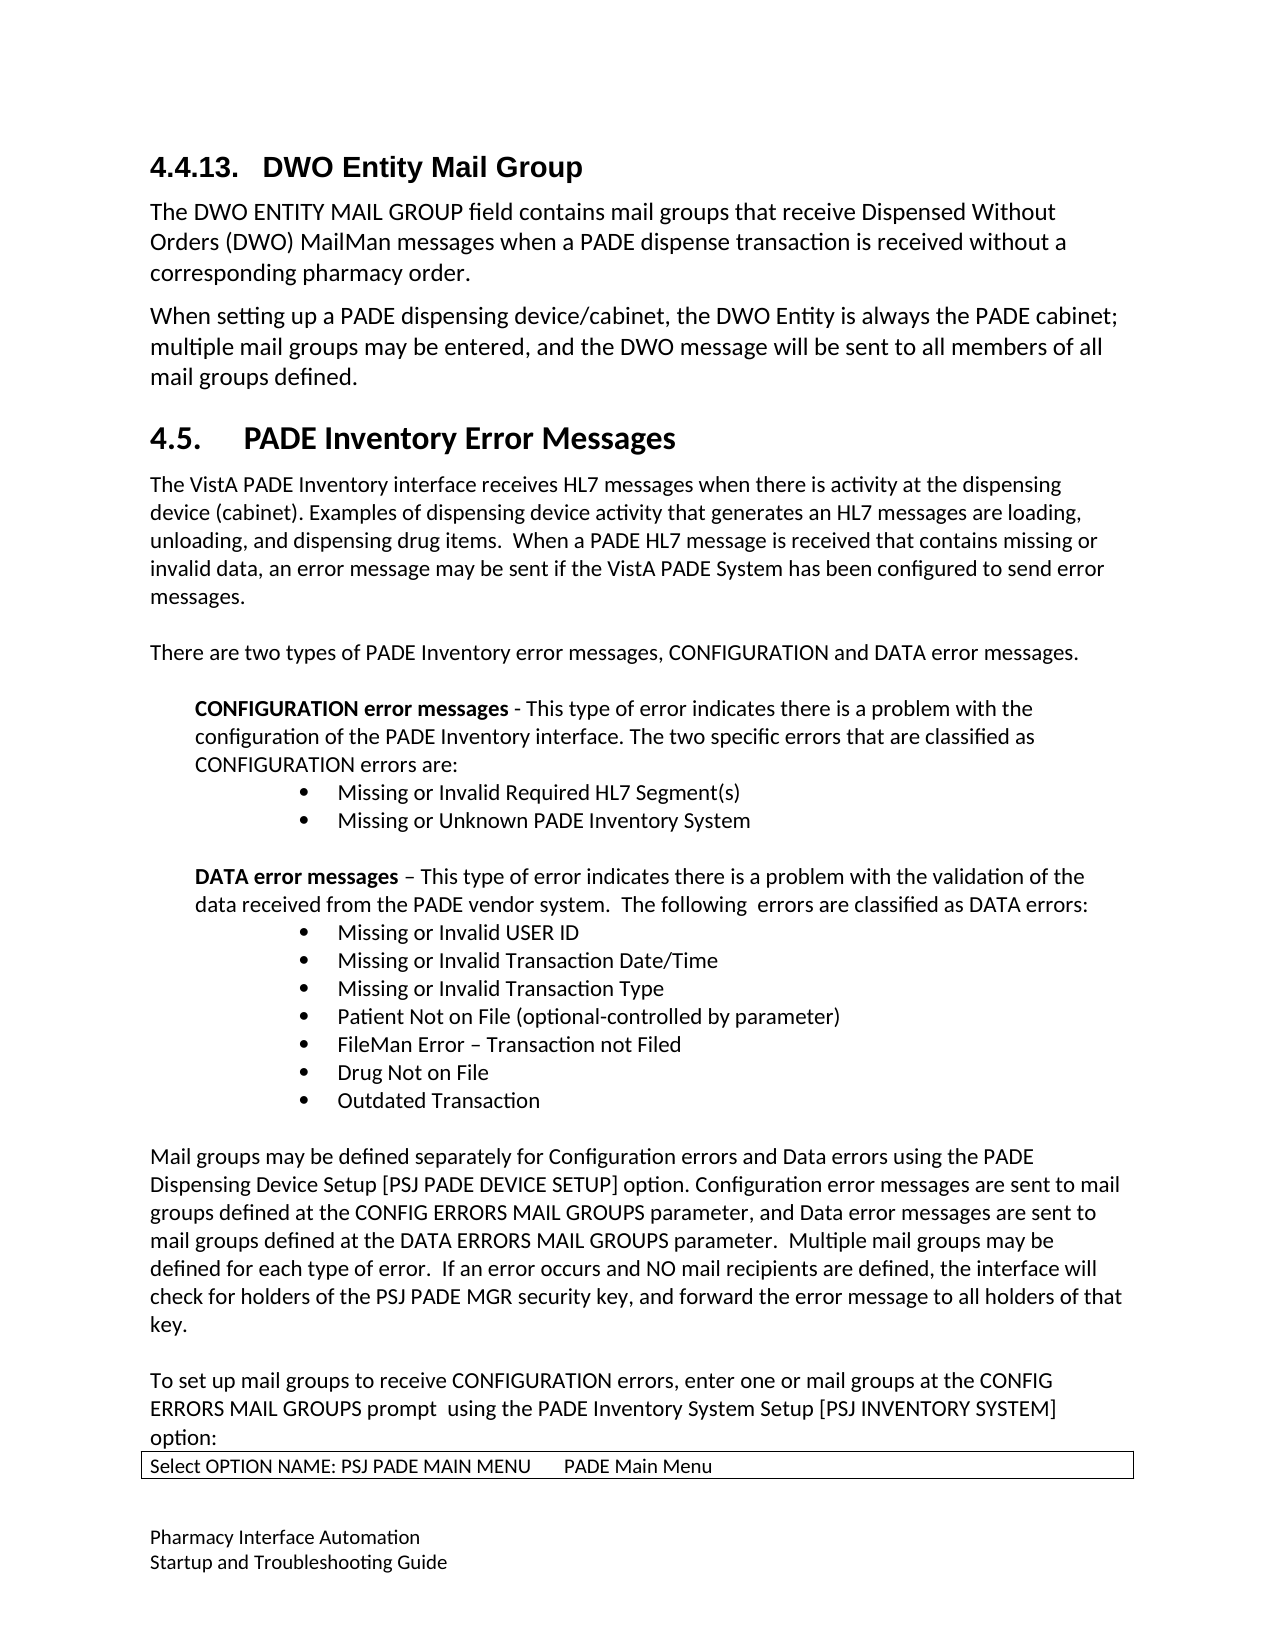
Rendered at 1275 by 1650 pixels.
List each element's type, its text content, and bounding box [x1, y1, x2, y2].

text The VistA PADE Inventory interface receives HL7 messages when there is activity at the dispensing device (cabinet). Examples of dispensing device activity that generates an HL7 messages are loading, unloading, and dispensing drug items. When a PADE HL7 message is received that contains missing or invalid data, an error message may be sent if the VistA PADE System has been configured to send error messages. [150, 470, 1125, 610]
list FileMan Error – Transaction not Filed [300, 1030, 1125, 1058]
text The DWO ENTITY MAIL GROUP field contains mail groups that receive Dispensed Without Orders (DWO) MailMan messages when a PADE dispense transaction is received without a corresponding pharmacy order. [150, 196, 1125, 288]
text CONFIGURATION error messages - This type of error indicates there is a problem with the configuration of the PADE Inventory interface. The two specific errors that are classified as CONFIGURATION errors are: [195, 694, 1125, 778]
list Missing or Invalid Transaction Date/Time [300, 946, 1125, 974]
list Missing or Unknown PADE Inventory System [300, 806, 1125, 834]
list Missing or Invalid USER ID [300, 918, 1125, 946]
text Select OPTION NAME: PSJ PADE MAIN MENU PADE Main Menu [142, 1452, 1133, 1478]
list Outdated Transaction [300, 1086, 1125, 1114]
text There are two types of PADE Inventory error messages, CONFIGURATION and DATA error messages. [150, 638, 1125, 666]
subtitle PADE Inventory Error Messages [150, 417, 1125, 457]
text To set up mail groups to receive CONFIGURATION errors, enter one or mail groups at the CONFIG ERRORS MAIL GROUPS prompt using the PADE Inventory System Setup [PSJ INVENTORY SYSTEM] option: [150, 1367, 1125, 1451]
list Missing or Invalid Transaction Type [300, 974, 1125, 1002]
text Mail groups may be defined separately for Configuration errors and Data errors using the PADE Dispensing Device Setup [PSJ PADE DEVICE SETUP] option. Configuration error messages are sent to mail groups defined at the CONFIG ERRORS MAIL GROUPS parameter, and Data error messages are sent to mail groups defined at the DATA ERRORS MAIL GROUPS parameter. Multiple mail groups may be defined for each type of error. If an error occurs and NO mail recipients are defined, the interface will check for holders of the PSJ PADE MGR security key, and forward the error message to all holders of that key. [150, 1142, 1125, 1338]
list Patient Not on File (optional-controlled by parameter) [300, 1002, 1125, 1030]
list Missing or Invalid Required HL7 Segment(s) [300, 778, 1125, 806]
subtitle DWO Entity Mail Group [150, 150, 1125, 183]
text When setting up a PADE dispensing device/cabinet, the DWO Entity is always the PADE cabinet; multiple mail groups may be entered, and the DWO message will be sent to all members of all mail groups defined. [150, 300, 1125, 392]
list Drug Not on File [300, 1058, 1125, 1086]
text DATA error messages – This type of error indicates there is a problem with the validation of the data received from the PADE vendor system. The following errors are classified as DATA errors: [195, 862, 1125, 918]
